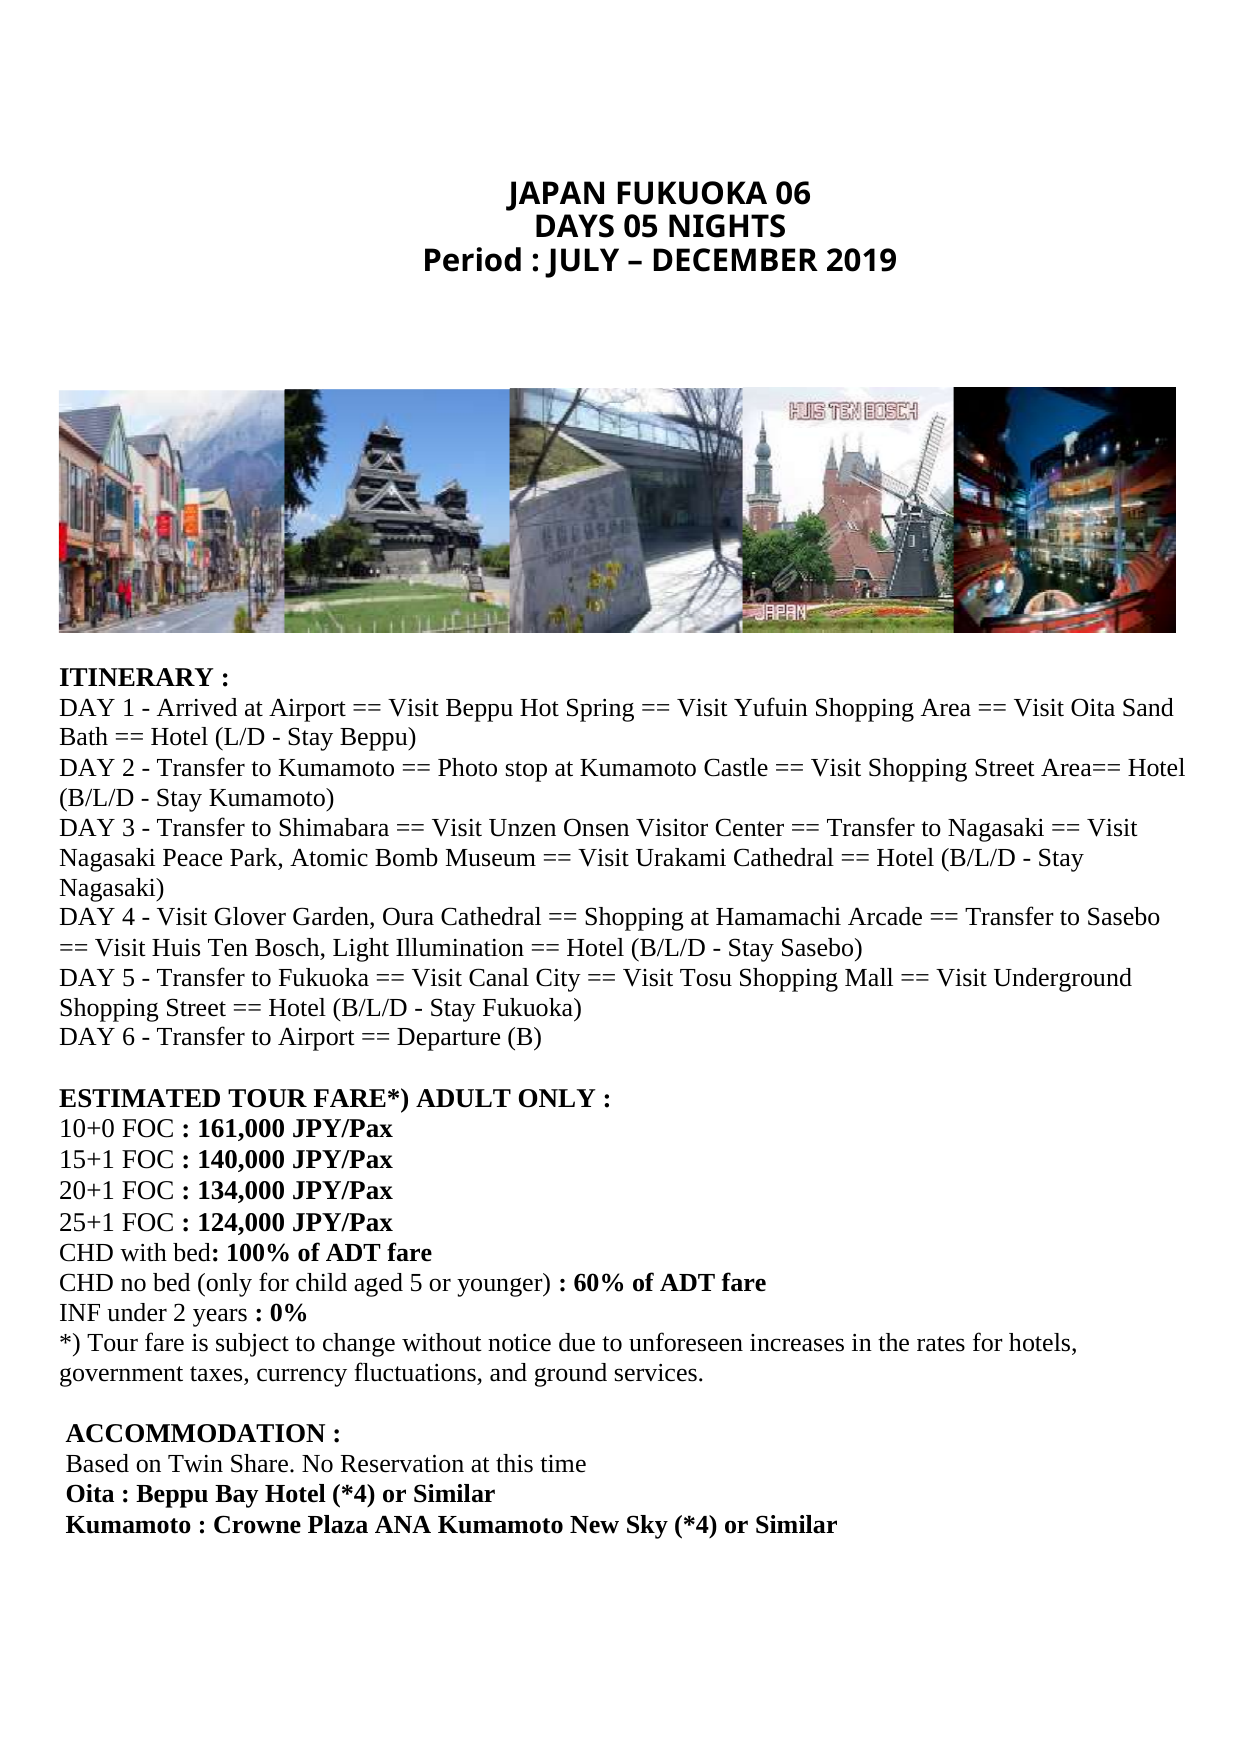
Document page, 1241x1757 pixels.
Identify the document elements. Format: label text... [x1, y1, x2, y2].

text 20+1 FOC : 134,000 JPY/Pax [59, 1175, 1198, 1206]
text 15+1 FOC : 140,000 JPY/Pax [59, 1144, 1198, 1175]
subtitle JAPAN FUKUOKA 06 DAYS 05 NIGHTS [500, 177, 819, 247]
subtitle Oita : Beppu Bay Hotel (*4) or Similar [65, 1478, 1198, 1508]
text DAY 2 - Transfer to Kumamoto == Photo stop at Kumamoto Castle == Visit Shopping Street Area== Hotel (B/L/D - Stay Kumamoto) [59, 752, 1198, 812]
picture [58, 387, 1176, 633]
text CHD with bed: 100% of ADT fare [59, 1237, 1198, 1267]
text Period : JULY – DECEMBER 2019 [389, 247, 930, 277]
text DAY 5 - Transfer to Fukuoka == Visit Canal City == Visit Tosu Shopping Mall == Visit Underground Shopping Street == Hotel (B/L/D - Stay Fukuoka) [59, 962, 1136, 1022]
text *) Tour fare is subject to change without notice due to unforeseen increases in the rates for hotels, government taxes, currency fluctuations, and ground services. [59, 1327, 1081, 1387]
text == Visit Huis Ten Bosch, Light Illumination == Hotel (B/L/D - Stay Sasebo) [59, 932, 1198, 962]
subtitle ESTIMATED TOUR FARE*) ADULT ONLY : [59, 1082, 1198, 1113]
text Kumamoto : Crowne Plaza ANA Kumamoto New Sky (*4) or Similar [65, 1509, 1198, 1539]
text INF under 2 years : 0% [59, 1297, 1198, 1327]
text DAY 6 - Transfer to Airport == Departure (B) [59, 1022, 1198, 1051]
text DAY 3 - Transfer to Shimabara == Visit Unzen Onsen Visitor Center == Transfer to Nagasaki == Visit Nagasaki Peace Park, Atomic Bomb Museum == Visit Urakami Cathedral == Hotel (B/L/D - Stay Nagasaki) [59, 812, 1189, 902]
text 10+0 FOC : 161,000 JPY/Pax [59, 1113, 1198, 1144]
text DAY 4 - Visit Glover Garden, Oura Cathedral == Shopping at Hamamachi Arcade == Transfer to Sasebo [59, 902, 1198, 932]
text 25+1 FOC : 124,000 JPY/Pax [59, 1206, 1198, 1237]
subtitle ACCOMMODATION : [65, 1417, 1198, 1448]
text CHD no bed (only for child aged 5 or younger) : 60% of ADT fare [59, 1267, 1198, 1297]
subtitle ITINERARY : [59, 662, 1198, 692]
text Based on Twin Share. No Reservation at this time [65, 1448, 1198, 1478]
text DAY 1 - Arrived at Airport == Visit Beppu Hot Spring == Visit Yufuin Shopping Area == Visit Oita Sand Bath == Hotel (L/D - Stay Beppu) [59, 692, 1198, 751]
